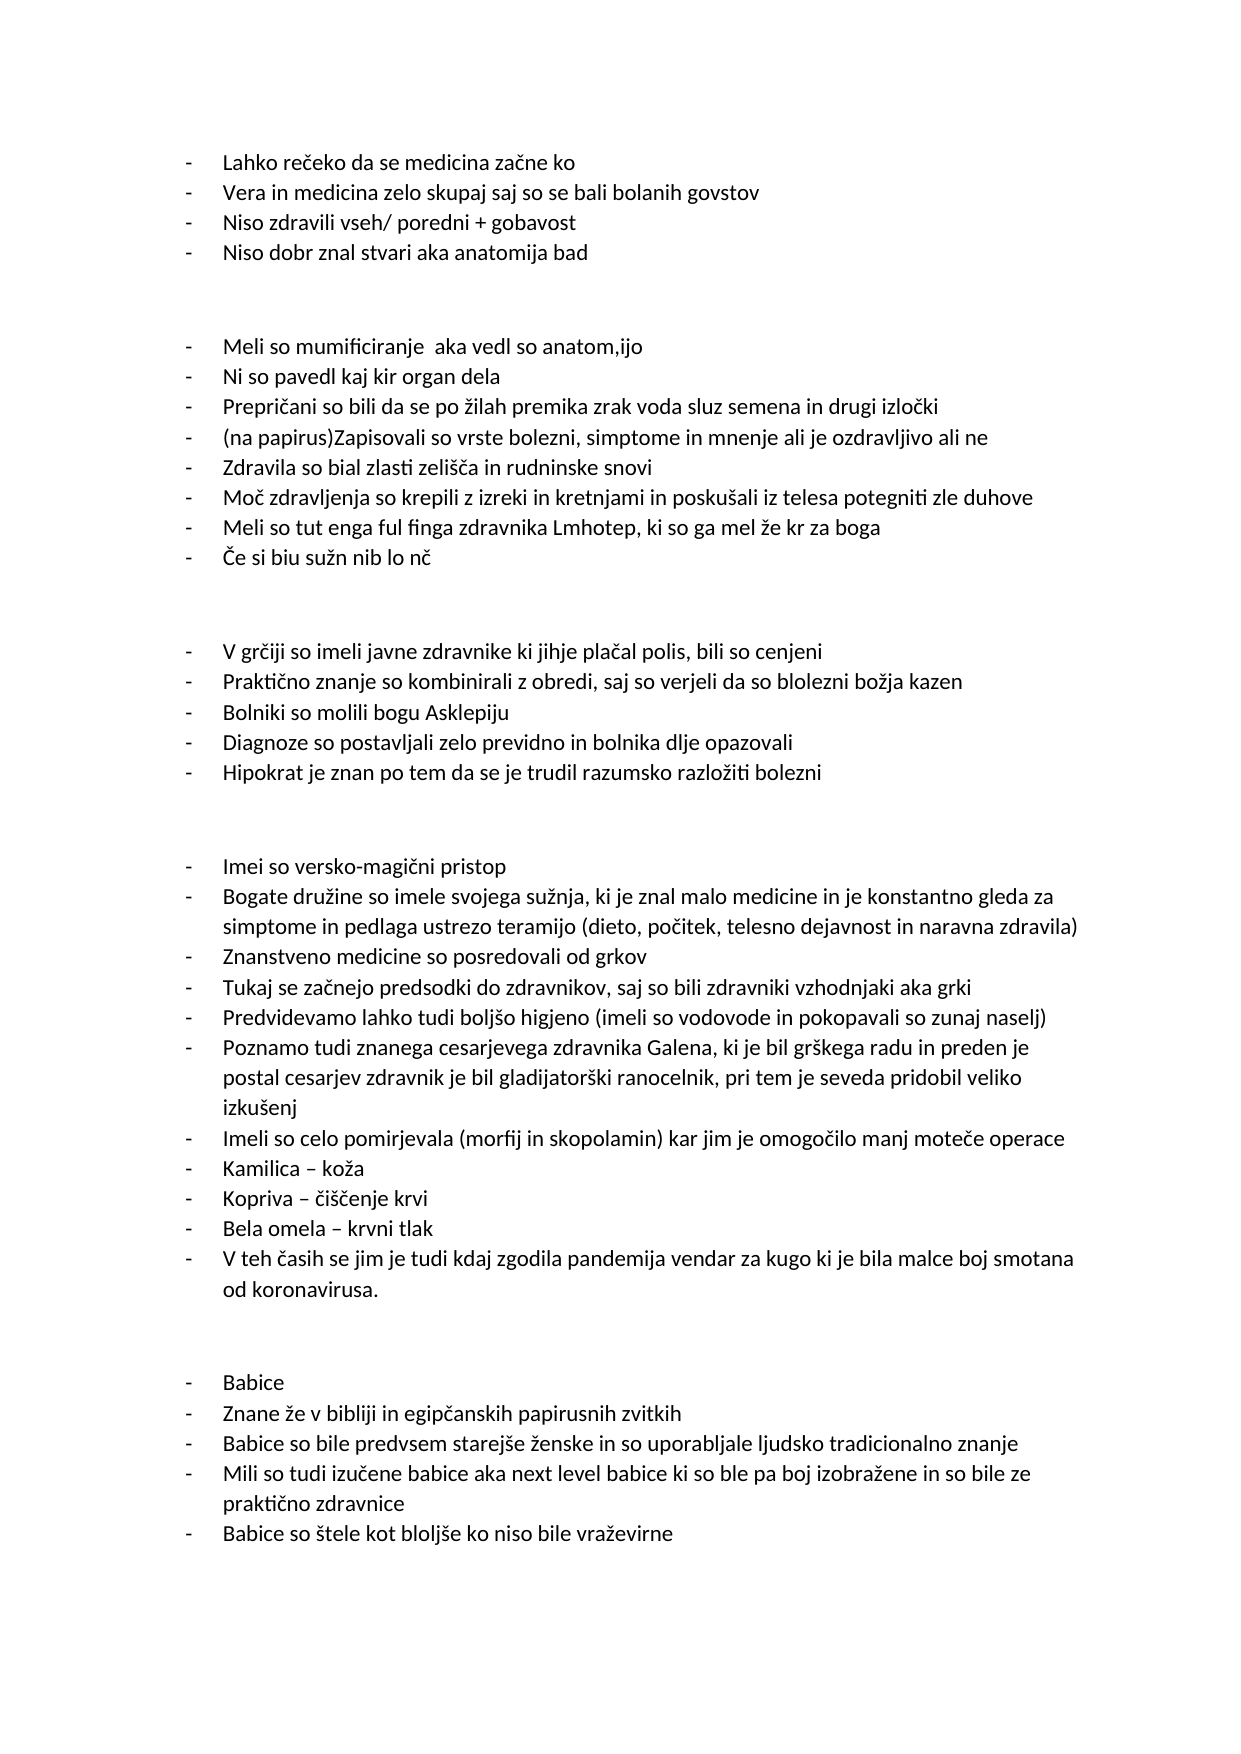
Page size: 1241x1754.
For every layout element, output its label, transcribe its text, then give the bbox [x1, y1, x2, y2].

list Hipokrat je znan po tem da se je trudil razumsko razložiti bolezni [185, 758, 1093, 786]
list Vera in medicina zelo skupaj saj so se bali bolanih govstov [185, 178, 1093, 206]
list Meli so mumificiranje aka vedl so anatom,ijo [185, 332, 1093, 360]
list Niso zdravili vseh/ poredni + gobavost [185, 208, 1093, 236]
list Bela omela – krvni tlak [185, 1214, 1093, 1242]
list Prepričani so bili da se po žilah premika zrak voda sluz semena in drugi izločki [185, 392, 1093, 420]
list Kopriva – čiščenje krvi [185, 1184, 1093, 1212]
list Bolniki so molili bogu Asklepiju [185, 698, 1093, 726]
list Niso dobr znal stvari aka anatomija bad [185, 238, 1093, 266]
list Predvidevamo lahko tudi boljšo higjeno (imeli so vodovode in pokopavali so zunaj naselj) [185, 1003, 1093, 1031]
list Bogate družine so imele svojega sužnja, ki je znal malo medicine in je konstantno gleda za simptome in pedlaga ustrezo teramijo (dieto, počitek, telesno dejavnost in naravna zdravila) [185, 882, 1093, 940]
list Meli so tut enga ful finga zdravnika Lmhotep, ki so ga mel že kr za boga [185, 513, 1093, 541]
list Diagnoze so postavljali zelo previdno in bolnika dlje opazovali [185, 728, 1093, 756]
list Poznamo tudi znanega cesarjevega zdravnika Galena, ki je bil grškega radu in preden je postal cesarjev zdravnik je bil gladijatorški ranocelnik, pri tem je seveda pridobil veliko izkušenj [185, 1033, 1093, 1121]
list Babice so bile predvsem starejše ženske in so uporabljale ljudsko tradicionalno znanje [185, 1429, 1093, 1457]
list Znane že v bibliji in egipčanskih papirusnih zvitkih [185, 1399, 1093, 1427]
list Če si biu sužn nib lo nč [185, 543, 1093, 571]
list Moč zdravljenja so krepili z izreki in kretnjami in poskušali iz telesa potegniti zle duhove [185, 483, 1093, 511]
list Kamilica – koža [185, 1154, 1093, 1182]
list Ni so pavedl kaj kir organ dela [185, 362, 1093, 390]
list Babice so štele kot bloljše ko niso bile vraževirne [185, 1519, 1093, 1547]
list Imei so versko-magični pristop [185, 852, 1093, 880]
list V teh časih se jim je tudi kdaj zgodila pandemija vendar za kugo ki je bila malce boj smotana od koronavirusa. [185, 1244, 1093, 1303]
list Imeli so celo pomirjevala (morfij in skopolamin) kar jim je omogočilo manj moteče operace [185, 1124, 1093, 1152]
list Znanstveno medicine so posredovali od grkov [185, 942, 1093, 970]
list Babice [185, 1368, 1093, 1396]
list Praktično znanje so kombinirali z obredi, saj so verjeli da so blolezni božja kazen [185, 667, 1093, 695]
list Lahko rečeko da se medicina začne ko [185, 148, 1093, 176]
list V grčiji so imeli javne zdravnike ki jihje plačal polis, bili so cenjeni [185, 637, 1093, 665]
list (na papirus)Zapisovali so vrste bolezni, simptome in mnenje ali je ozdravljivo ali ne [185, 423, 1093, 451]
list Zdravila so bial zlasti zelišča in rudninske snovi [185, 453, 1093, 481]
list Tukaj se začnejo predsodki do zdravnikov, saj so bili zdravniki vzhodnjaki aka grki [185, 973, 1093, 1001]
list Mili so tudi izučene babice aka next level babice ki so ble pa boj izobražene in so bile ze praktično zdravnice [185, 1459, 1093, 1517]
